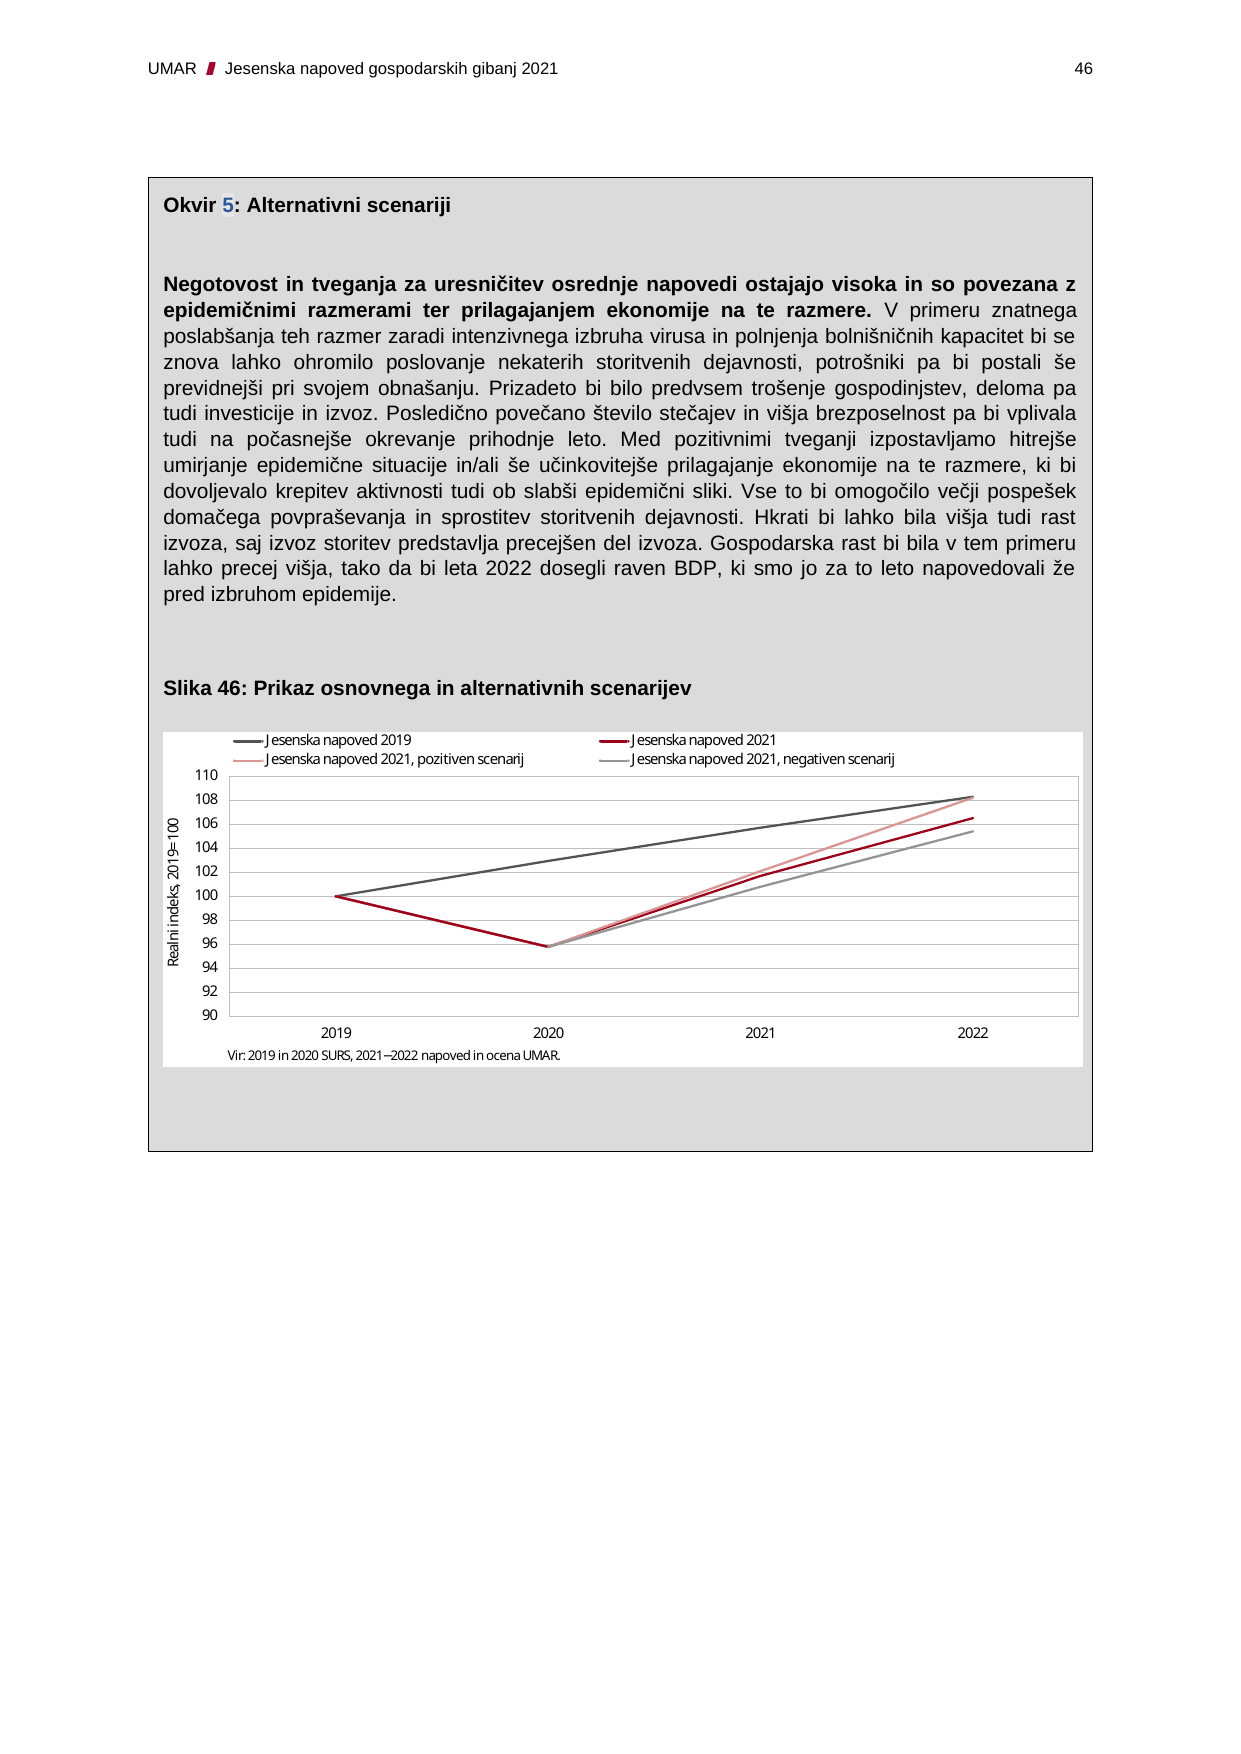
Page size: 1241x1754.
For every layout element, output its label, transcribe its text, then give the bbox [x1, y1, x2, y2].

picture [206, 62, 216, 75]
table_header Okvir 5: Alternativni scenariji Negotovost in tveganja za uresničitev osrednje napovedi ostajajo visoka in so povezana z epidemičnimi razmerami ter prilagajanjem ekonomije na te razmere. V primeru znatnega poslabšanja teh razmer zaradi intenzivnega izbruha virusa in polnjenja bolnišničnih kapacitet bi se znova lahko ohromilo poslovanje nekaterih storitvenih dejavnosti, potrošniki pa bi postali še previdnejši pri svojem obnašanju. Prizadeto bi bilo predvsem trošenje gospodinjstev, deloma pa tudi investicije in izvoz. Posledično povečano število stečajev in višja brezposelnost pa bi vplivala tudi na počasnejše okrevanje prihodnje leto. Med pozitivnimi tveganji izpostavljamo hitrejše umirjanje epidemične situacije in/ali še učinkovitejše prilagajanje ekonomije na te razmere, ki bi dovoljevalo krepitev aktivnosti tudi ob slabši epidemični sliki. Vse to bi omogočilo večji pospešek domačega povpraševanja in sprostitev storitvenih dejavnosti. Hkrati bi lahko bila višja tudi rast izvoza, saj izvoz storitev predstavlja precejšen del izvoza. Gospodarska rast bi bila v tem primeru lahko precej višja, tako da bi leta 2022 dosegli raven BDP, ki smo jo za to leto napovedovali že pred izbruhom epidemije. Slika 46: Prikaz osnovnega in alternativnih scenarijev [149, 178, 1092, 1151]
